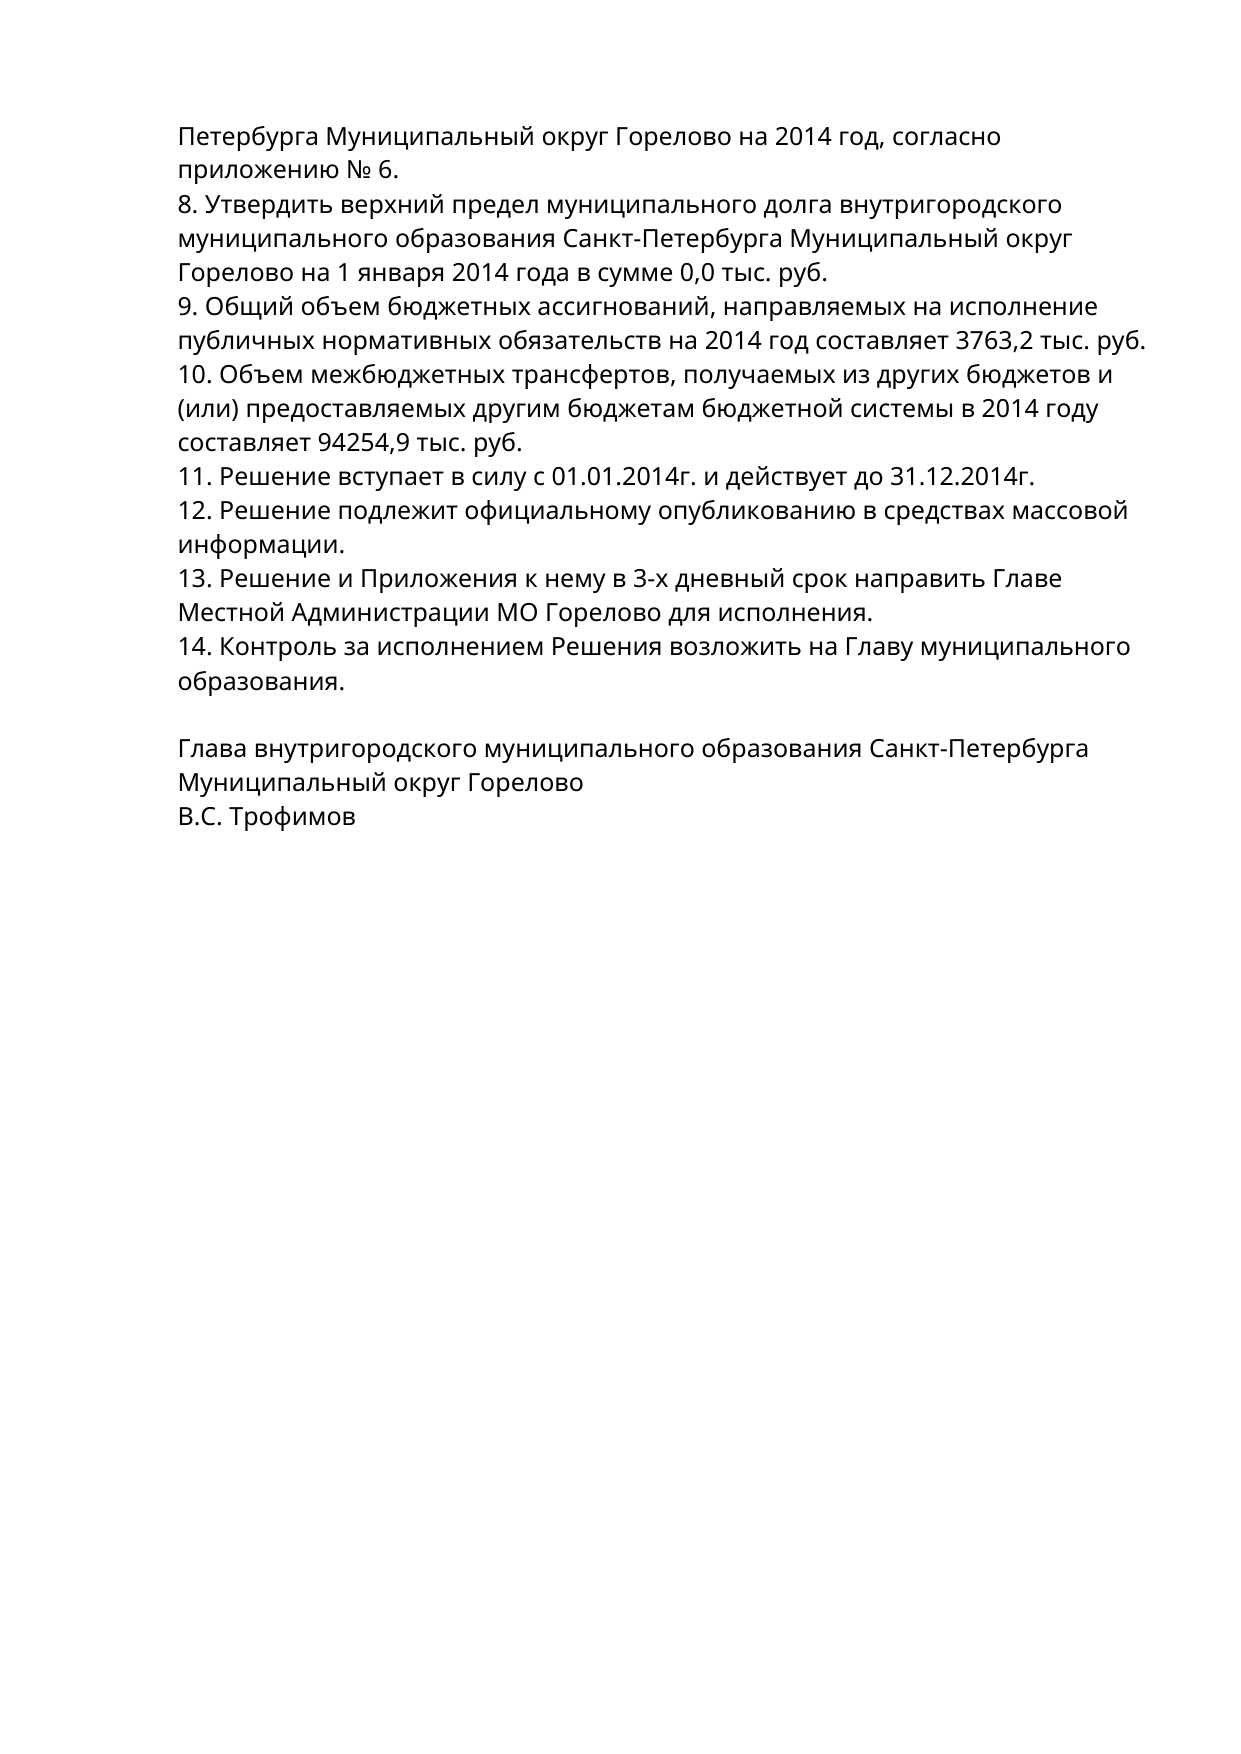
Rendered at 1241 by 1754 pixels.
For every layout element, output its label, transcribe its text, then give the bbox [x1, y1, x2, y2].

text Глава внутригородского муниципального образования Санкт-Петербурга Муниципальный округ Горелово [177, 731, 1152, 799]
text 10. Объем межбюджетных трансфертов, получаемых из других бюджетов и (или) предоставляемых другим бюджетам бюджетной системы в 2014 году составляет 94254,9 тыс. руб. [177, 357, 1152, 459]
text 14. Контроль за исполнением Решения возложить на Главу муниципального образования. [177, 629, 1152, 697]
text 9. Общий объем бюджетных ассигнований, направляемых на исполнение публичных нормативных обязательств на 2014 год составляет 3763,2 тыс. руб. [177, 288, 1152, 357]
text 12. Решение подлежит официальному опубликованию в средствах массовой информации. [177, 493, 1152, 561]
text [177, 118, 1152, 186]
text 13. Решение и Приложения к нему в 3-х дневный срок направить Главе Местной Администрации МО Горелово для исполнения. [177, 561, 1152, 629]
text 11. Решение вступает в силу с 01.01.2014г. и действует до 31.12.2014г. [177, 459, 1152, 493]
text 8. Утвердить верхний предел муниципального долга внутригородского муниципального образования Санкт-Петербурга Муниципальный округ Горелово на 1 января 2014 года в сумме 0,0 тыс. руб. [177, 186, 1152, 288]
text В.С. Трофимов [177, 799, 1152, 833]
